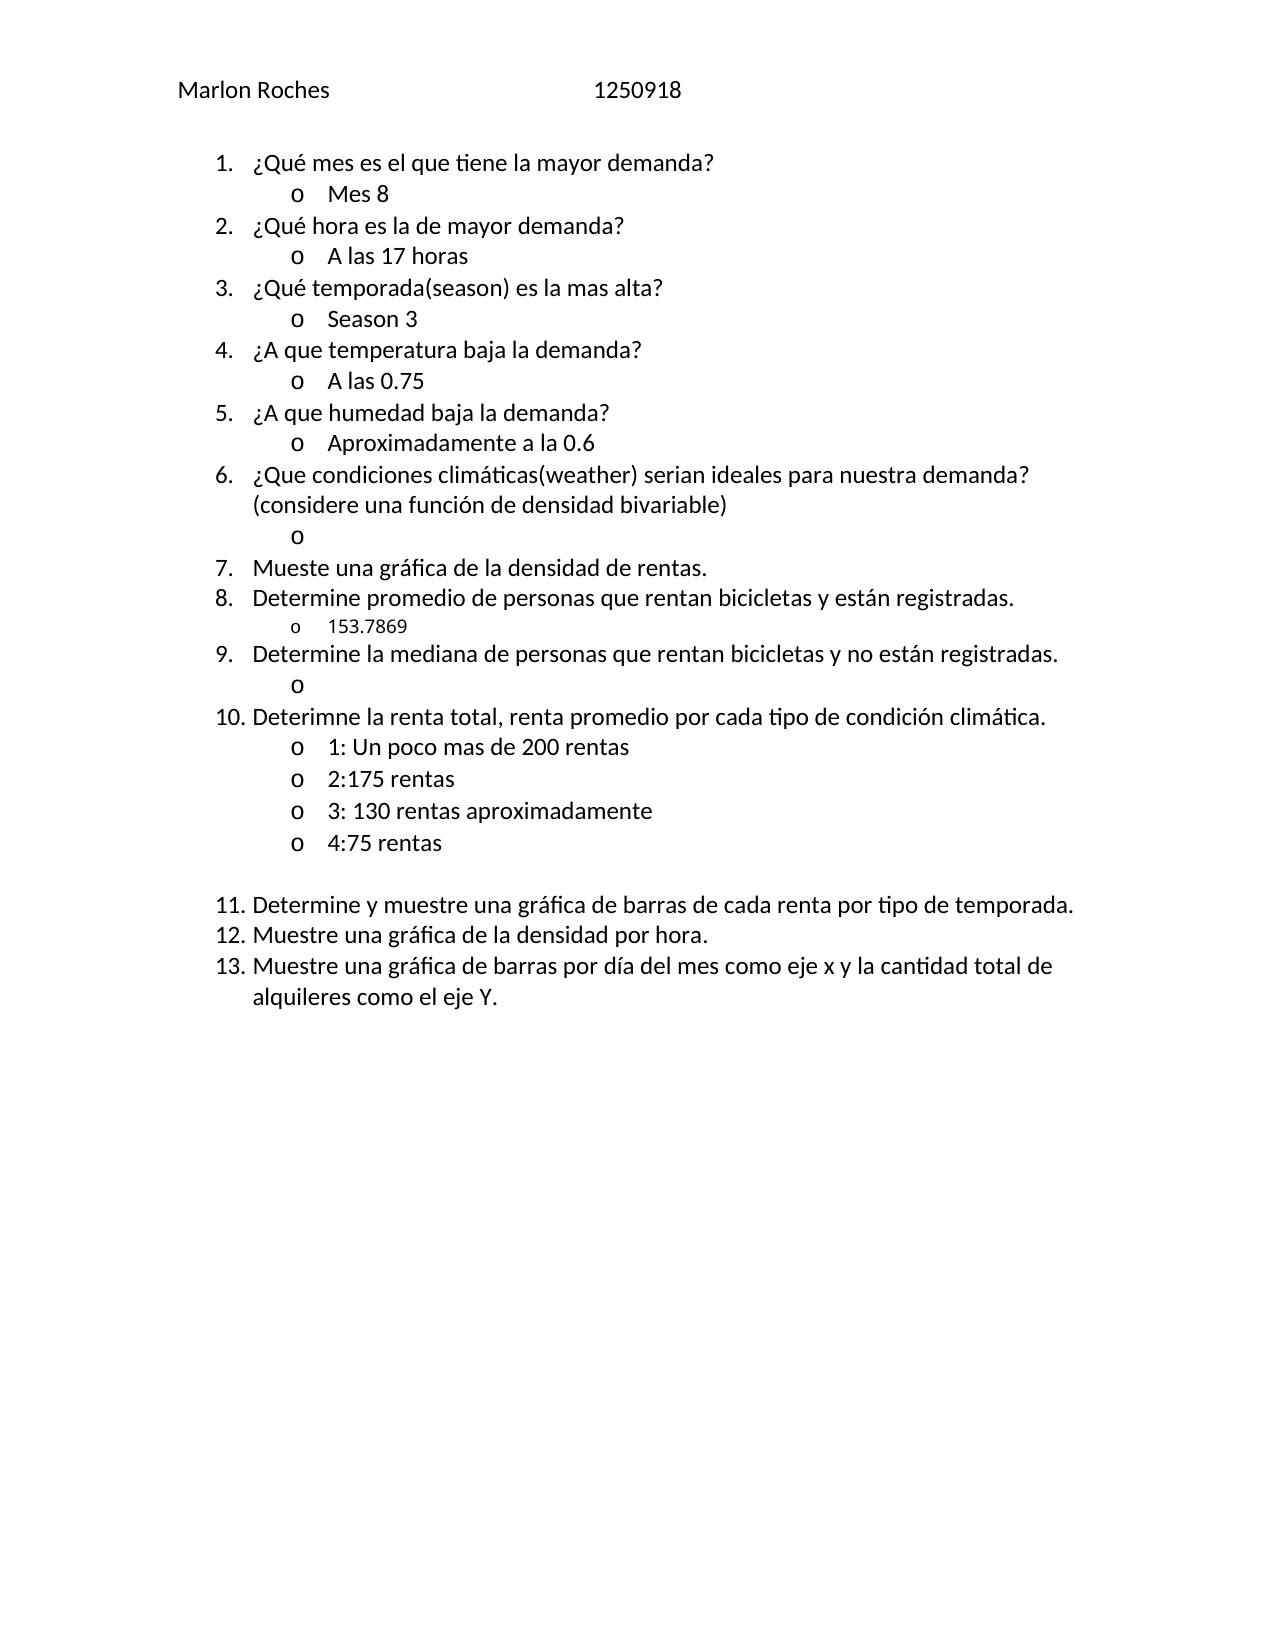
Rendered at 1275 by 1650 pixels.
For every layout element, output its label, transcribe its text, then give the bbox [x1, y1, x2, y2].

list Muestre una gráfica de la densidad por hora. [215, 919, 1098, 950]
list Determine la mediana de personas que rentan bicicletas y no están registradas. [215, 639, 1098, 669]
list Mes 8 [290, 178, 1098, 210]
list 2:175 rentas [290, 763, 1098, 795]
list ¿Qué hora es la de mayor demanda? [215, 210, 1098, 240]
list ¿Qué mes es el que tiene la mayor demanda? [215, 148, 1098, 178]
list A las 17 horas [290, 240, 1098, 272]
list 1: Un poco mas de 200 rentas [290, 731, 1098, 763]
list Muestre una gráfica de barras por día del mes como eje x y la cantidad total de alquileres como el eje Y. [215, 950, 1098, 1011]
list 4:75 rentas [290, 827, 1098, 858]
list ¿Que condiciones climáticas(weather) serian ideales para nuestra demanda? (considere una función de densidad bivariable) [215, 459, 1098, 520]
list 153.7869 [290, 613, 1098, 639]
list ¿Qué temporada(season) es la mas alta? [215, 272, 1098, 303]
list Mueste una gráfica de la densidad de rentas. [215, 552, 1098, 582]
list Determine y muestre una gráfica de barras de cada renta por tipo de temporada. [215, 889, 1098, 919]
list Season 3 [290, 303, 1098, 334]
list ¿A que temperatura baja la demanda? [215, 334, 1098, 365]
list Deterimne la renta total, renta promedio por cada tipo de condición climática. [215, 701, 1098, 731]
list Aproximadamente a la 0.6 [290, 427, 1098, 459]
list 3: 130 rentas aproximadamente [290, 795, 1098, 827]
list ¿A que humedad baja la demanda? [215, 397, 1098, 427]
list A las 0.75 [290, 365, 1098, 397]
list Determine promedio de personas que rentan bicicletas y están registradas. [215, 582, 1098, 613]
